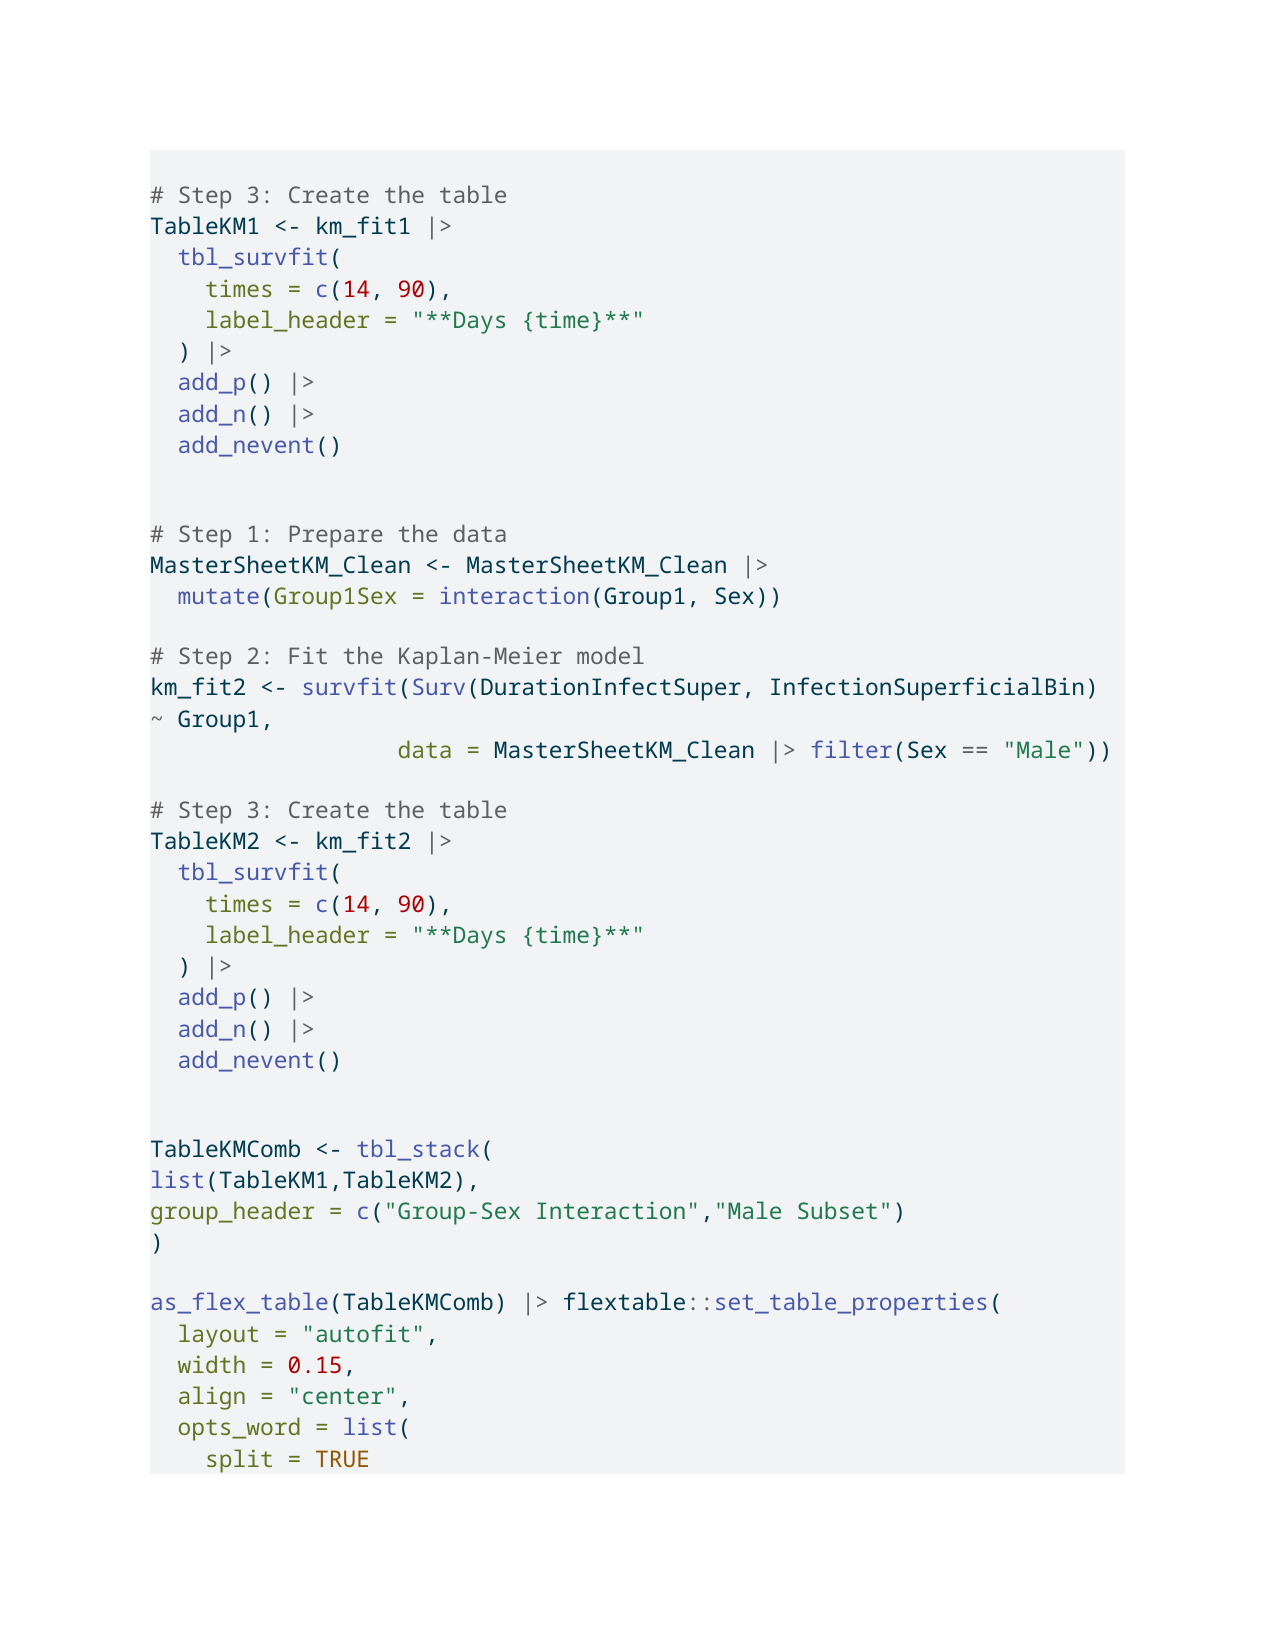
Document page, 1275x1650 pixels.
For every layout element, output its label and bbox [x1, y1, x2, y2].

text [150, 150, 1125, 1474]
